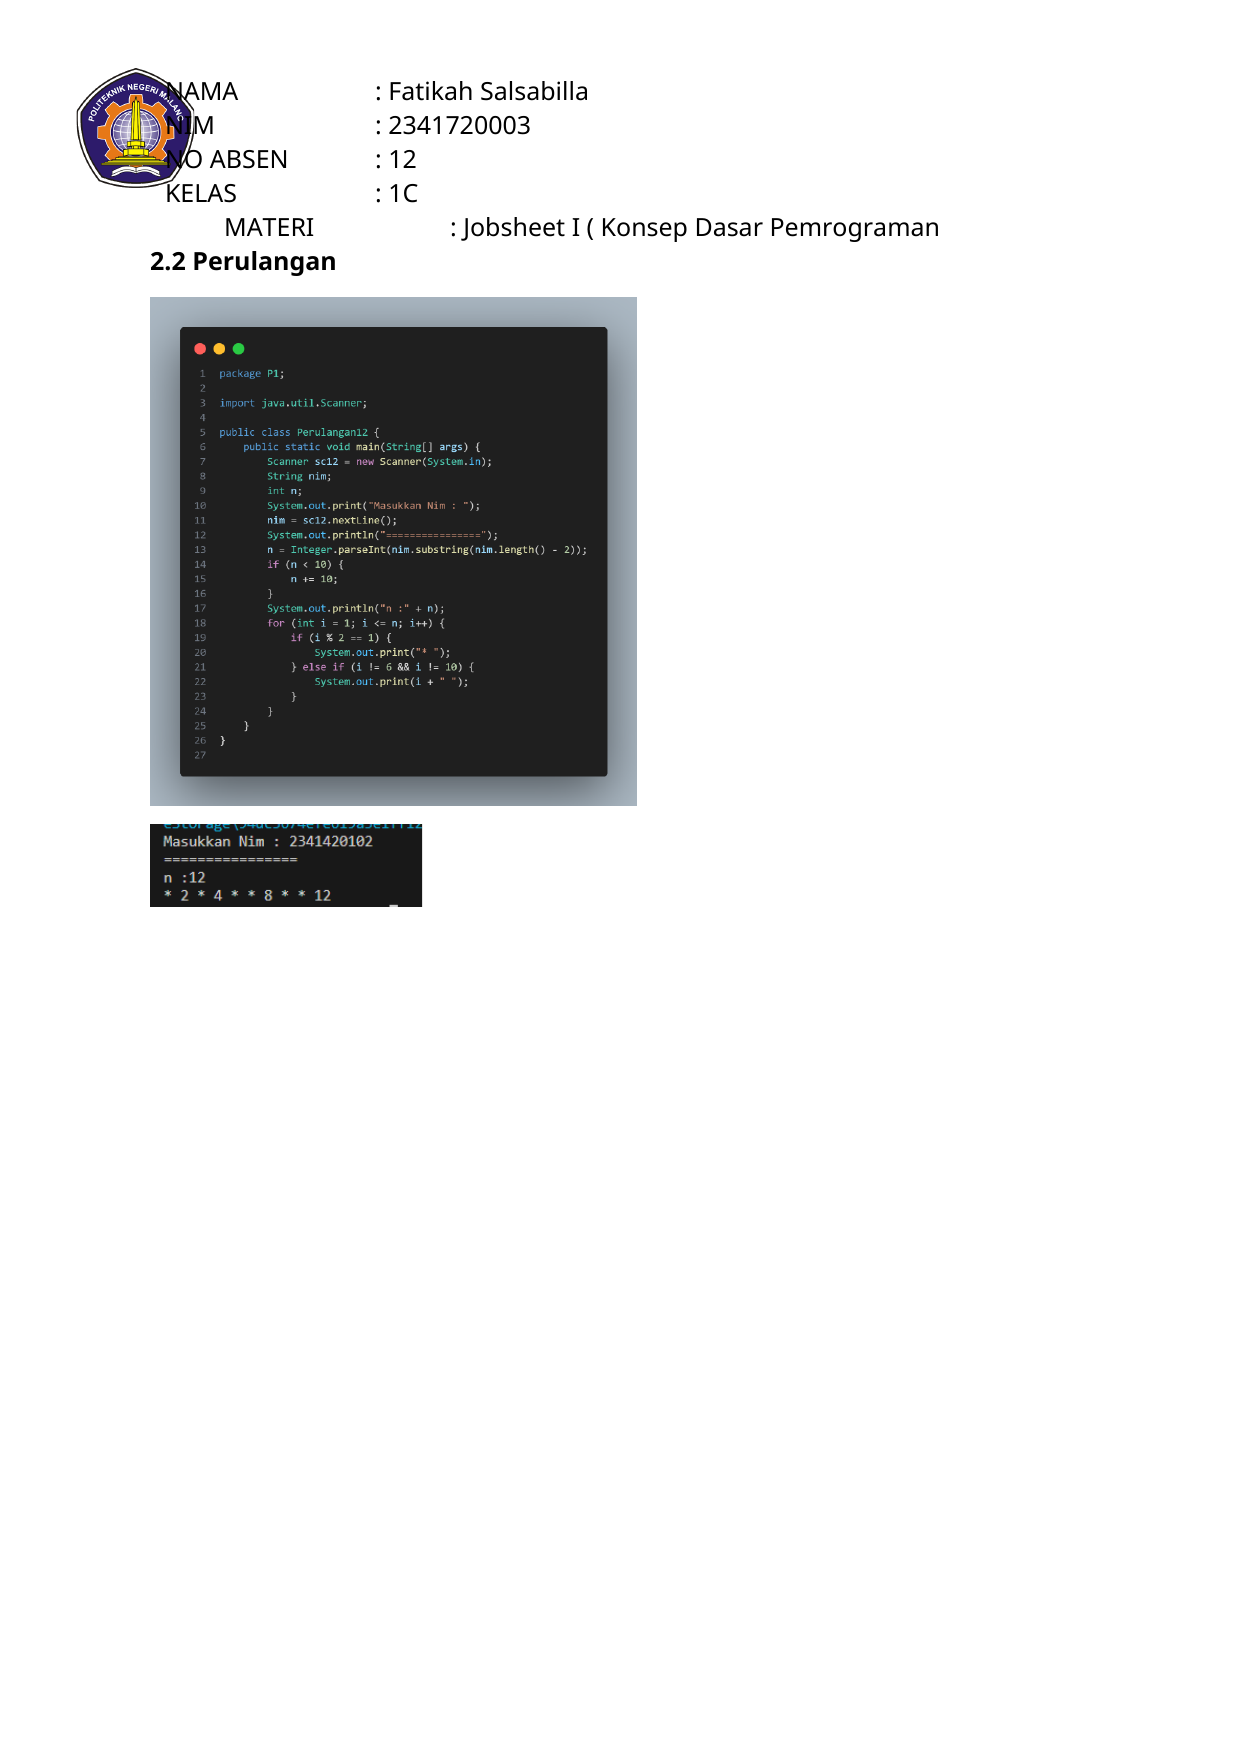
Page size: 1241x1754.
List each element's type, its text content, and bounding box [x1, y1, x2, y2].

picture [150, 824, 423, 907]
picture [187, 152, 195, 166]
text 2.2 Perulangan [150, 244, 1090, 278]
picture [150, 297, 637, 806]
picture [76, 68, 195, 188]
